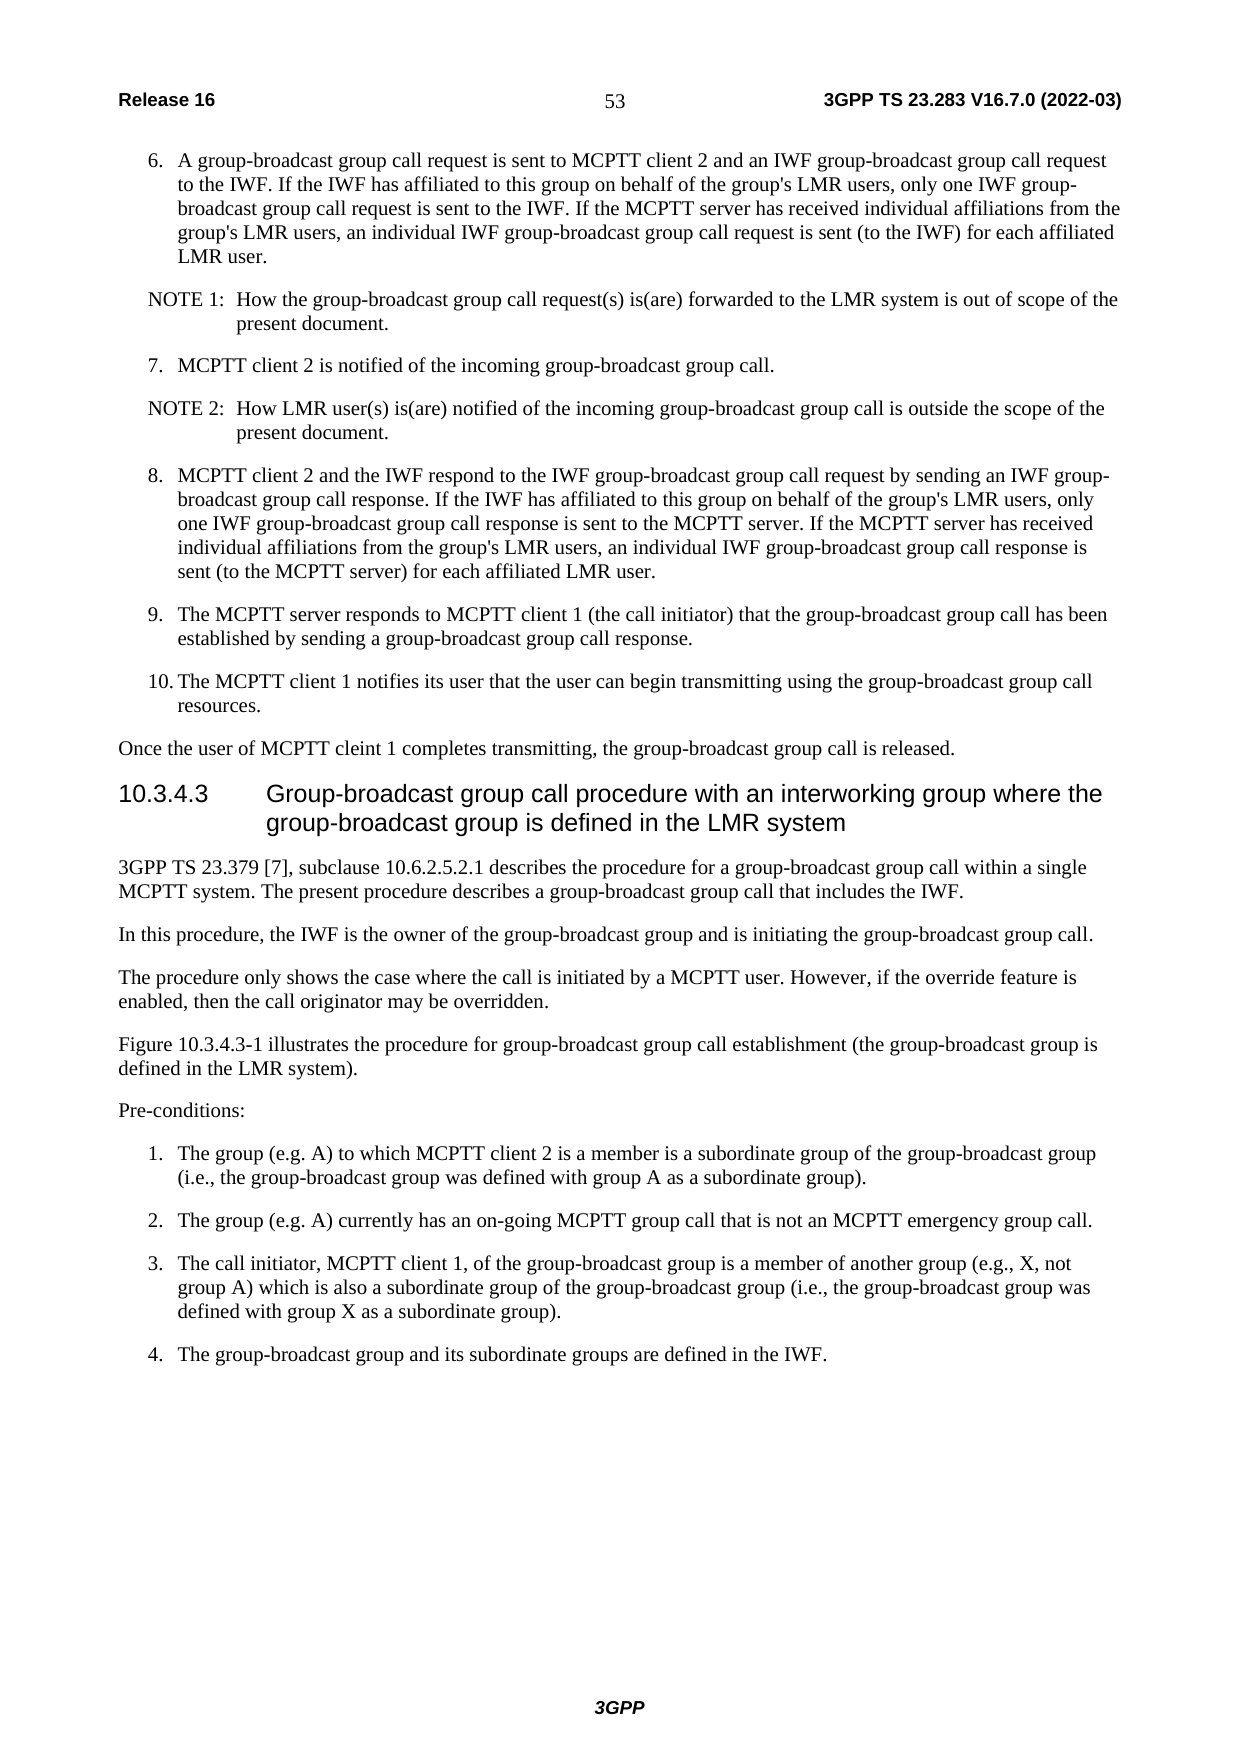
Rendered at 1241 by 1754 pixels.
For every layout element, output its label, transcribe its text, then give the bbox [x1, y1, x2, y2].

text 3. The call initiator, MCPTT client 1, of the group-broadcast group is a member of another group (e.g., X, not group A) which is also a subordinate group of the group-broadcast group (i.e., the group-broadcast group was defined with group X as a subordinate group). [148, 1251, 1122, 1323]
text NOTE 1: How the group-broadcast group call request(s) is(are) forwarded to the LMR system is out of scope of the present document. [148, 287, 1122, 335]
text The procedure only shows the case where the call is initiated by a MCPTT user. However, if the override feature is enabled, then the call originator may be overridden. [118, 965, 1122, 1013]
subtitle 10.3.4.3 Group-broadcast group call procedure with an interworking group where the group-broadcast group is defined in the LMR system [118, 779, 1122, 836]
text 3GPP TS 23.379 [7], subclause 10.6.2.5.2.1 describes the procedure for a group-broadcast group call within a single MCPTT system. The present procedure describes a group-broadcast group call that includes the IWF. [118, 855, 1122, 903]
text 9. The MCPTT server responds to MCPTT client 1 (the call initiator) that the group-broadcast group call has been established by sending a group-broadcast group call response. [148, 602, 1122, 650]
text 10. The MCPTT client 1 notifies its user that the user can begin transmitting using the group-broadcast group call resources. [148, 669, 1122, 717]
text 4. The group-broadcast group and its subordinate groups are defined in the IWF. [148, 1342, 1122, 1366]
text Figure 10.3.4.3-1 illustrates the procedure for group-broadcast group call establishment (the group-broadcast group is defined in the LMR system). [118, 1032, 1122, 1080]
text 6. A group-broadcast group call request is sent to MCPTT client 2 and an IWF group-broadcast group call request to the IWF. If the IWF has affiliated to this group on behalf of the group's LMR users, only one IWF group-broadcast group call request is sent to the IWF. If the MCPTT server has received individual affiliations from the group's LMR users, an individual IWF group-broadcast group call request is sent (to the IWF) for each affiliated LMR user. [148, 147, 1122, 268]
text 7. MCPTT client 2 is notified of the incoming group-broadcast group call. [148, 353, 1122, 377]
text 8. MCPTT client 2 and the IWF respond to the IWF group-broadcast group call request by sending an IWF group-broadcast group call response. If the IWF has affiliated to this group on behalf of the group's LMR users, only one IWF group-broadcast group call response is sent to the MCPTT server. If the MCPTT server has received individual affiliations from the group's LMR users, an individual IWF group-broadcast group call response is sent (to the MCPTT server) for each affiliated LMR user. [148, 463, 1122, 583]
text Once the user of MCPTT cleint 1 completes transmitting, the group-broadcast group call is released. [118, 736, 1122, 760]
text In this procedure, the IWF is the owner of the group-broadcast group and is initiating the group-broadcast group call. [118, 922, 1122, 946]
text 2. The group (e.g. A) currently has an on-going MCPTT group call that is not an MCPTT emergency group call. [148, 1208, 1122, 1232]
text NOTE 2: How LMR user(s) is(are) notified of the incoming group-broadcast group call is outside the scope of the present document. [148, 396, 1122, 444]
text Pre-conditions: [118, 1098, 1122, 1122]
text 1. The group (e.g. A) to which MCPTT client 2 is a member is a subordinate group of the group-broadcast group (i.e., the group-broadcast group was defined with group A as a subordinate group). [148, 1141, 1122, 1189]
